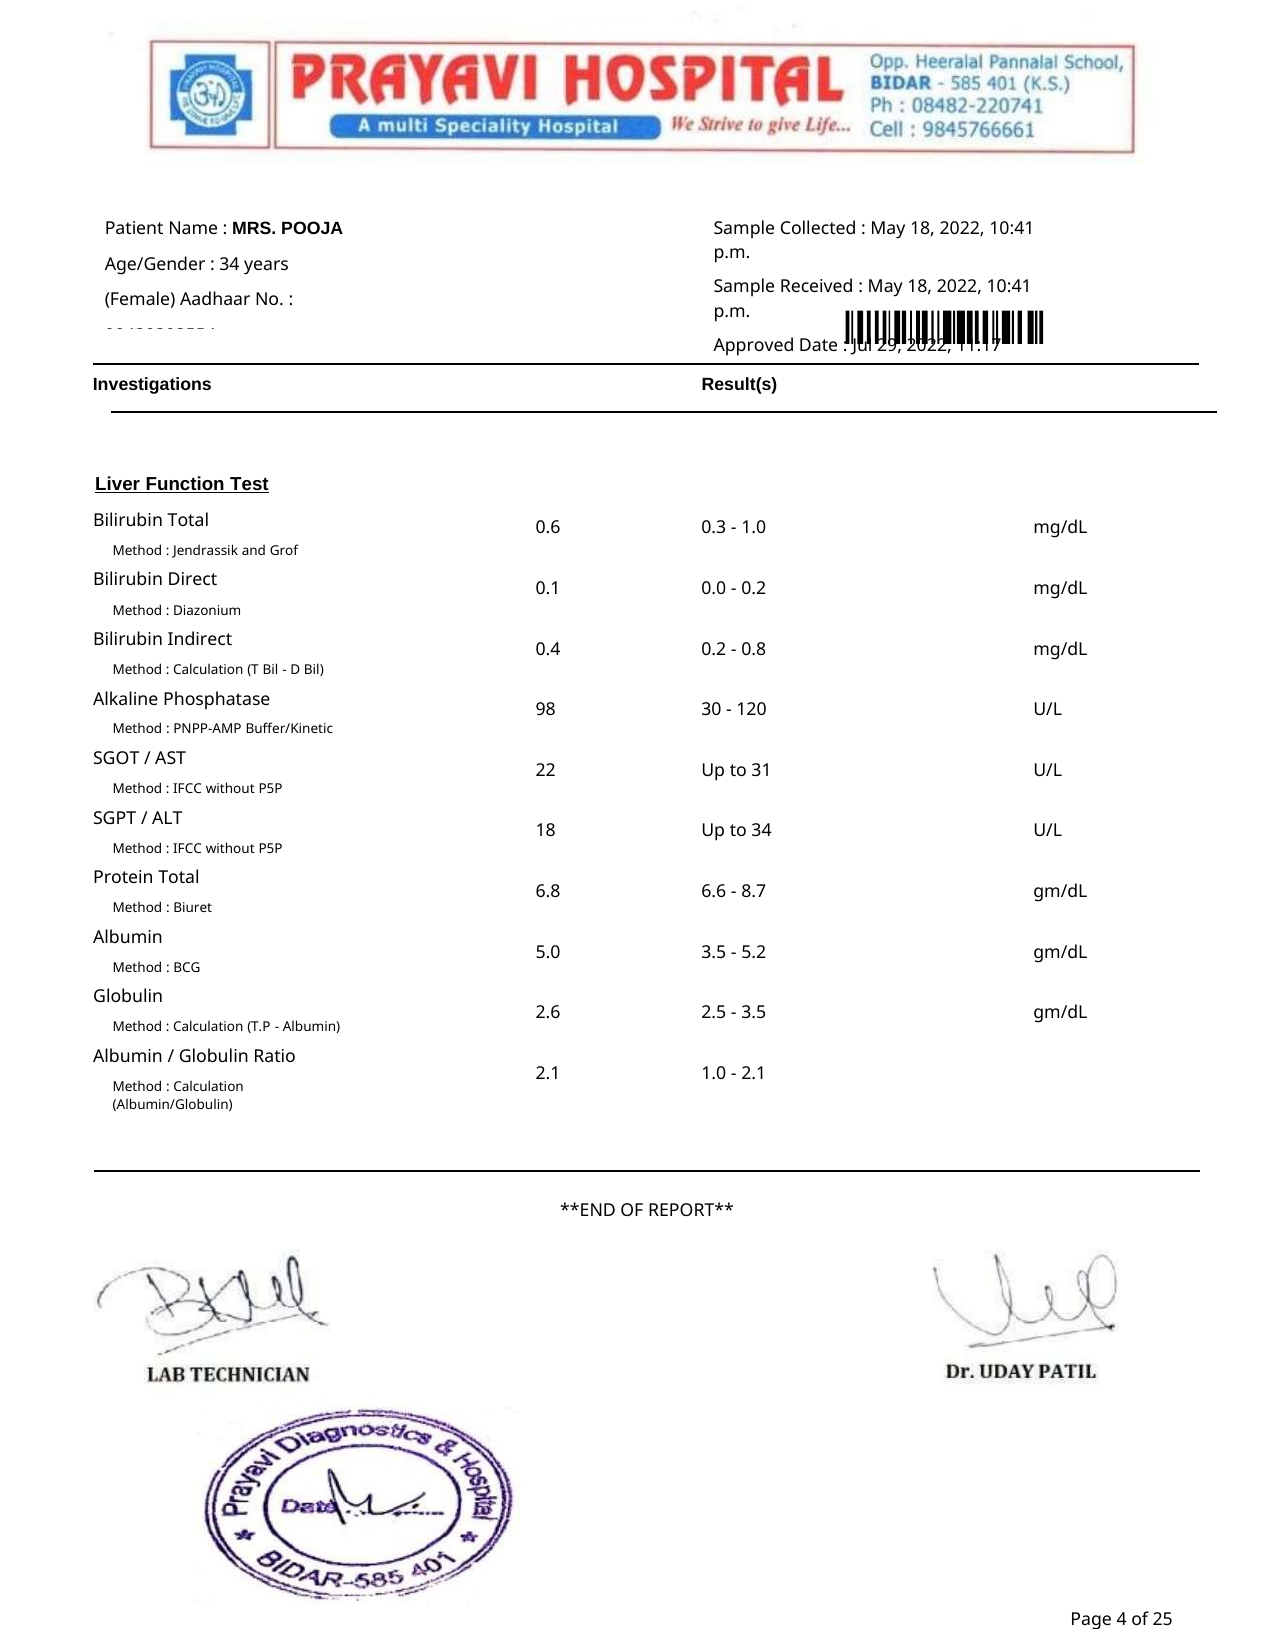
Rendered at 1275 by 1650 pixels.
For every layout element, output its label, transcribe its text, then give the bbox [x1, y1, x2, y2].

picture [106, 2, 1155, 165]
text Method : Jendrassik and Grof [112, 541, 358, 559]
text Albumin [93, 924, 358, 948]
text 5.0 3.5 - 5.2 gm/dL [535, 939, 1212, 963]
text Protein Total [93, 865, 358, 889]
text Method : PNPP-AMP Buffer/Kinetic [112, 719, 358, 738]
text 18 Up to 34 U/L [535, 818, 1212, 842]
text 22 Up to 31 U/L [535, 757, 1212, 782]
text Method : BCG [112, 958, 358, 976]
text Albumin / Globulin Ratio [93, 1043, 358, 1067]
text 2.1 1.0 - 2.1 [535, 1060, 1212, 1084]
text 6.8 6.6 - 8.7 gm/dL [535, 879, 1212, 903]
subtitle Liver Function Test [95, 473, 358, 494]
text SGPT / ALT [93, 805, 358, 829]
text Method : Calculation (T Bil - D Bil) [112, 660, 358, 678]
text 0.6 0.3 - 1.0 mg/dL [535, 515, 1212, 539]
text Method : Calculation (Albumin/Globulin) [112, 1077, 358, 1114]
text Method : Calculation (T.P - Albumin) [112, 1017, 358, 1036]
text Bilirubin Direct [93, 567, 358, 591]
text Method : IFCC without P5P [112, 779, 358, 797]
text Method : IFCC without P5P [112, 838, 358, 857]
text 0.4 0.2 - 0.8 mg/dL [535, 636, 1212, 660]
text **END OF REPORT** [560, 1198, 1212, 1222]
text Bilirubin Indirect [93, 627, 358, 651]
text Globulin [93, 984, 358, 1008]
text SGOT / AST [93, 746, 358, 770]
text Alkaline Phosphatase [93, 686, 358, 710]
text Bilirubin Total [93, 507, 358, 532]
text 98 30 - 120 U/L [535, 697, 1212, 721]
text 0.1 0.0 - 0.2 mg/dL [535, 575, 1212, 599]
text Method : Diazonium [112, 600, 358, 619]
text 2.6 2.5 - 3.5 gm/dL [535, 1000, 1212, 1024]
picture [193, 1398, 527, 1608]
text Method : Biuret [112, 898, 358, 916]
picture [92, 1249, 1120, 1395]
